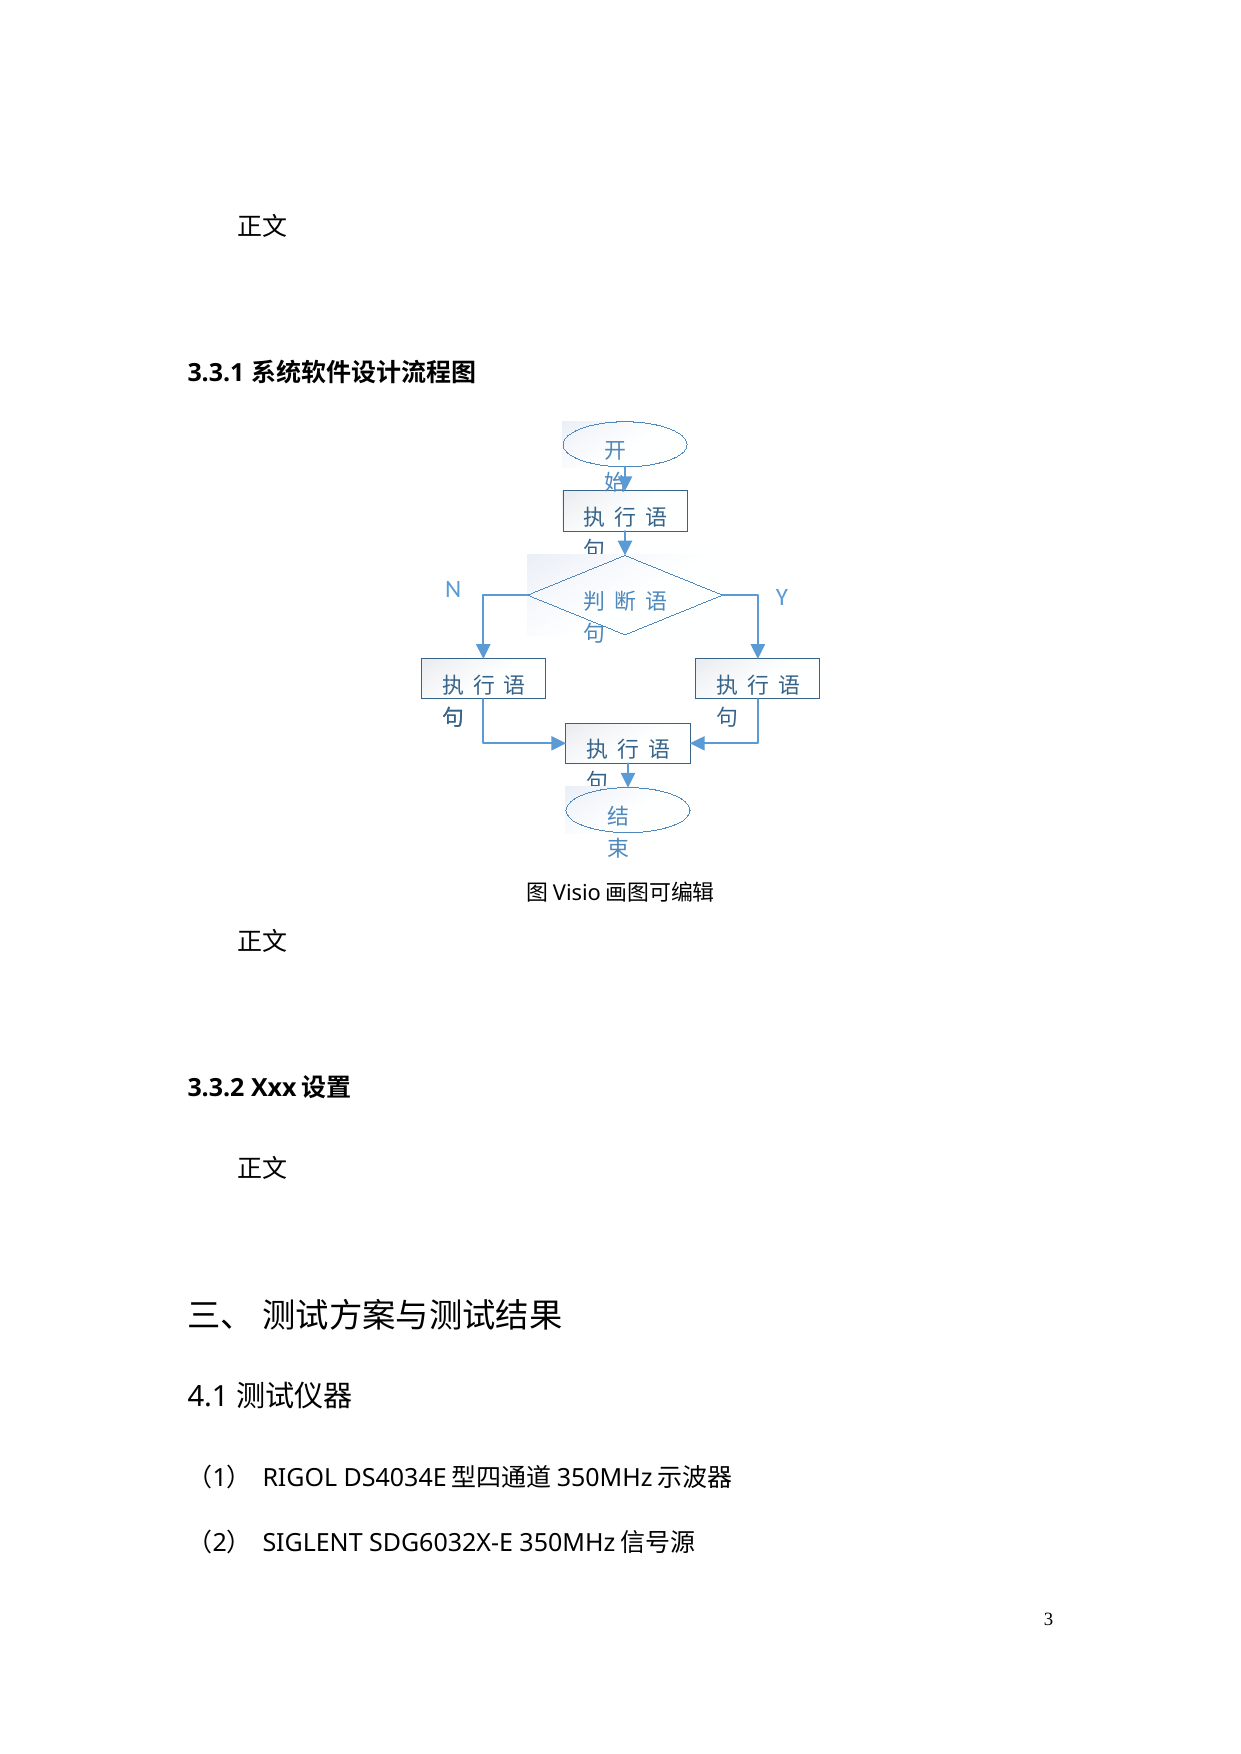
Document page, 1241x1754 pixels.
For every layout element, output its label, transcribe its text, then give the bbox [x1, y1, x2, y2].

picture [422, 659, 545, 698]
subtitle 测试方案与测试结果 [187, 1281, 1053, 1346]
picture [564, 491, 687, 531]
picture [527, 554, 724, 636]
text 正文 [187, 192, 1053, 257]
list SIGLENT SDG6032X-E 350MHz信号源 [187, 1508, 1053, 1573]
list 正文 [187, 907, 1053, 972]
subtitle 3.3.2 Xxx设置 [187, 1053, 1053, 1118]
picture [484, 658, 547, 700]
picture [562, 421, 689, 468]
subtitle 4.1 测试仪器 [187, 1362, 1053, 1427]
picture [566, 724, 690, 763]
subtitle 3.3.1 系统软件设计流程图 [187, 338, 1053, 403]
list RIGOL DS4034E型四通道350MHz示波器 [187, 1443, 1053, 1508]
picture [565, 786, 692, 834]
text 正文 [187, 1134, 1053, 1199]
picture [696, 659, 819, 698]
text 图 Visio画图可编辑 [187, 874, 1053, 907]
picture [759, 658, 821, 700]
